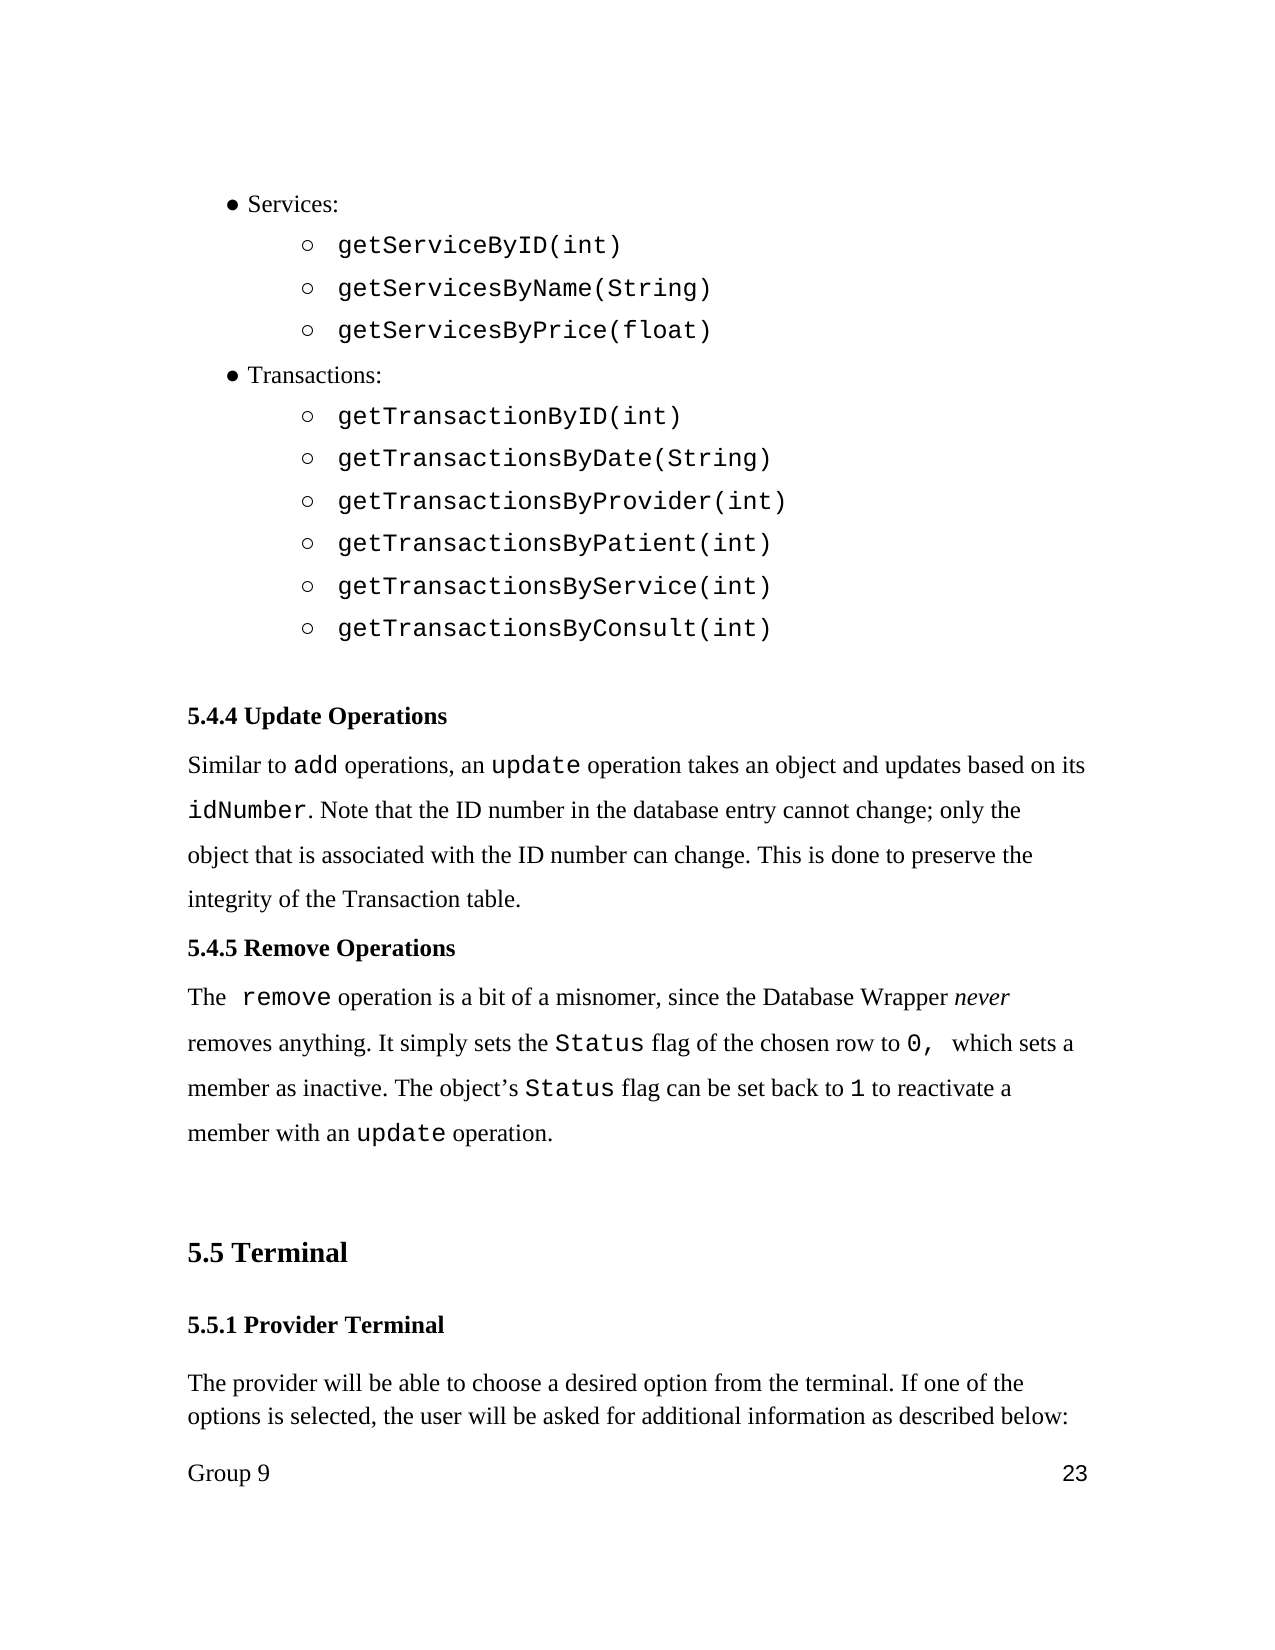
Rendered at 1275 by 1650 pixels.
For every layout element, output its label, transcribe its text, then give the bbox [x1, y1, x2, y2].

text The remove operation is a bit of a misnomer, since the Database Wrapper never removes anything. It simply sets the Status flag of the chosen row to 0, which sets a member as inactive. The object’s Status flag can be set back to 1 to reactivate a member with an update operation. [187, 982, 1087, 1149]
list getTransactionsByProvider(int) [300, 488, 1087, 517]
list getServicesByPrice(float) [300, 318, 1087, 346]
text 5.4.5 Remove Operations [187, 933, 1087, 962]
list getTransactionsByConsult(int) [300, 616, 1087, 644]
text The provider will be able to choose a desired option from the terminal. If one of the options is selected, the user will be asked for additional information as described below: [187, 1368, 1087, 1430]
text 5.5.1 Provider Terminal [187, 1310, 1087, 1339]
list getServicesByName(String) [300, 275, 1087, 303]
text 5.5 Terminal [187, 1235, 1087, 1268]
text Similar to add operations, an update operation takes an object and updates based on its idNumber. Note that the ID number in the database entry cannot change; only the object that is associated with the ID number can change. This is done to preserve the integrity of the Transaction table. [187, 750, 1087, 912]
text 5.4.4 Update Operations [187, 701, 1087, 729]
list getTransactionsByDate(String) [300, 446, 1087, 474]
list getTransactionByID(int) [300, 403, 1087, 432]
list Transactions: [225, 360, 1087, 389]
list Services: [225, 189, 1087, 218]
list getTransactionsByService(int) [300, 573, 1087, 602]
list getServiceByID(int) [300, 233, 1087, 261]
list getTransactionsByPatient(int) [300, 531, 1087, 559]
